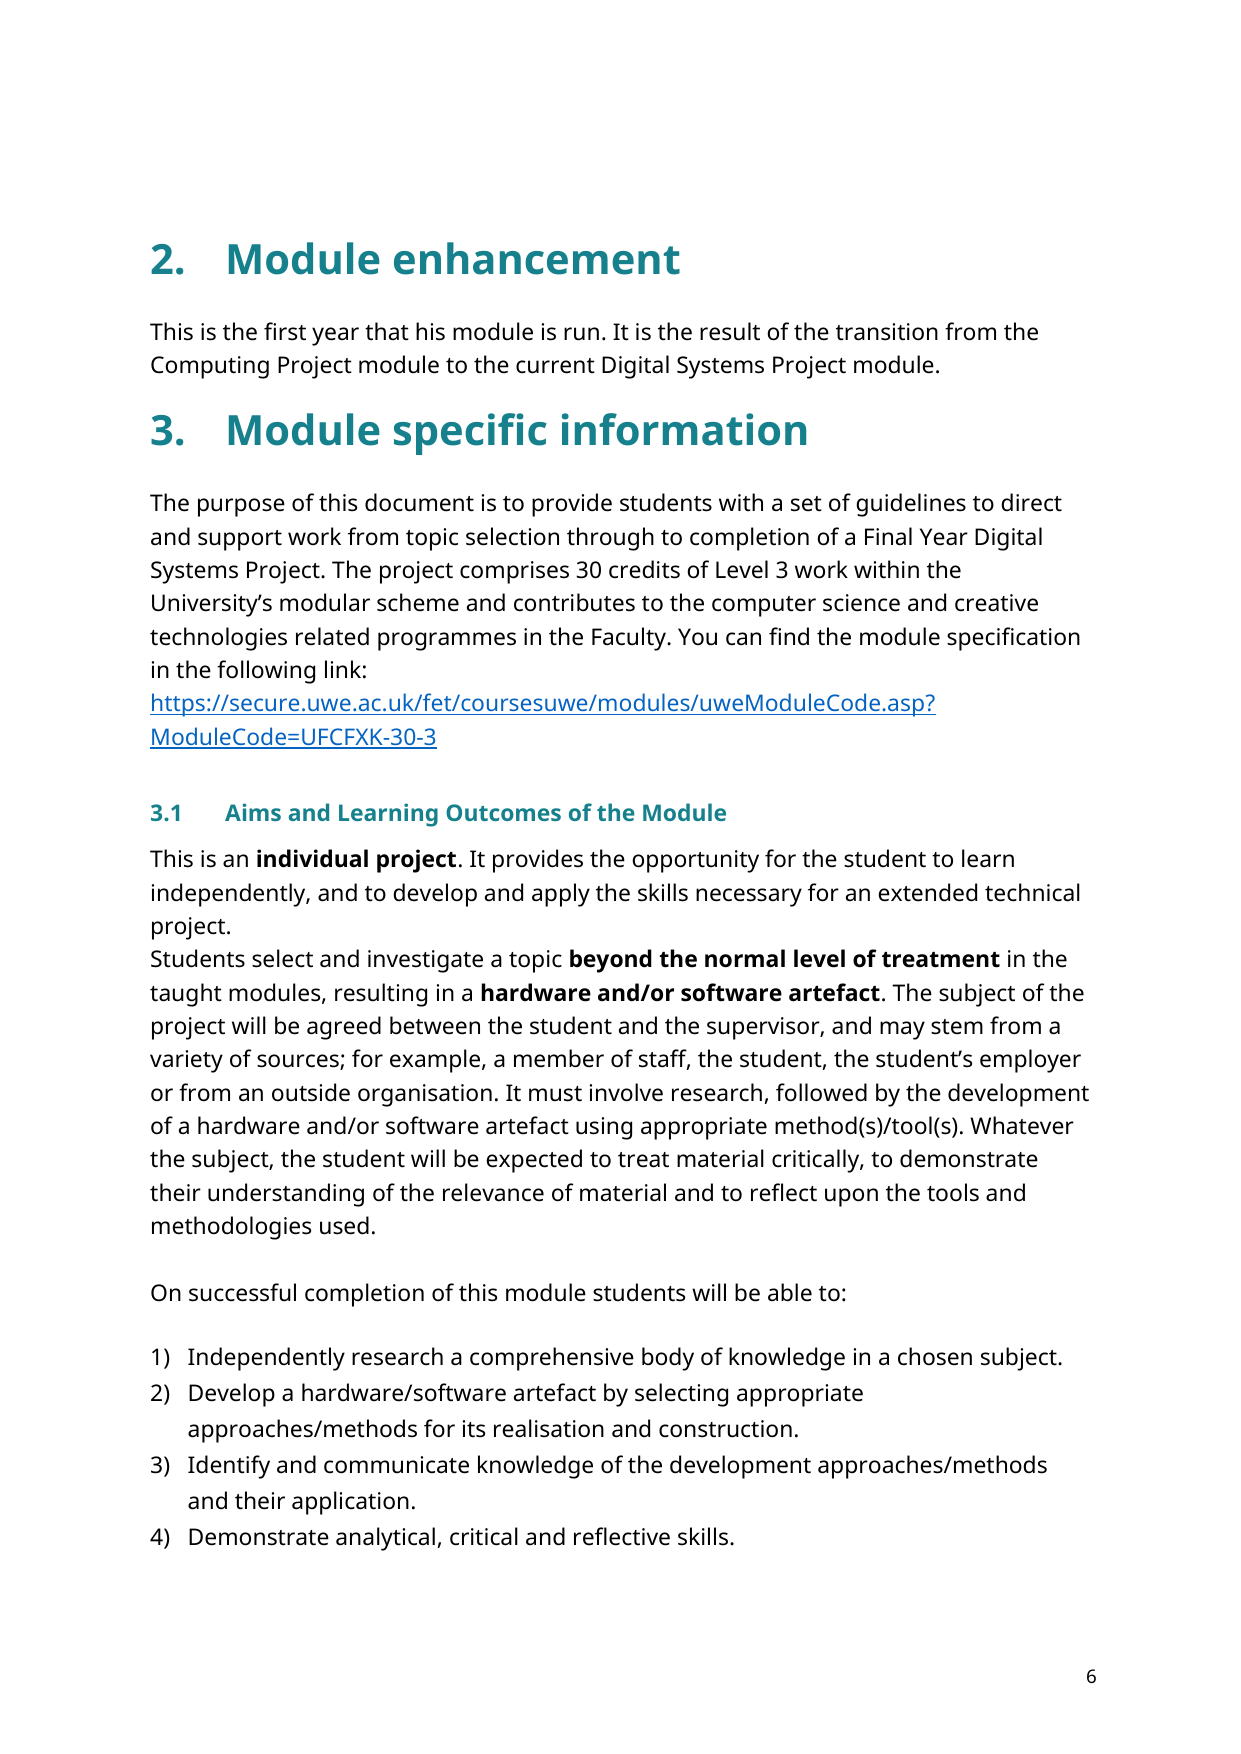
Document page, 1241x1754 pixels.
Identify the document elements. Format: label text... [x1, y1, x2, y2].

text On successful completion of this module students will be able to: [150, 1274, 1090, 1308]
text Students select and investigate a topic beyond the normal level of treatment in the taught modules, resulting in a hardware and/or software artefact. The subject of the project will be agreed between the student and the supervisor, and may stem from a variety of sources; for example, a member of staff, the student, the student’s employer or from an outside organisation. It must involve research, followed by the development of a hardware and/or software artefact using appropriate method(s)/tool(s). Whatever the subject, the student will be expected to treat material critically, to demonstrate their understanding of the relevance of material and to reflect upon the tools and methodologies used. [150, 941, 1090, 1241]
subtitle Module specific information [150, 405, 1090, 455]
list Demonstrate analytical, critical and reflective skills. [150, 1521, 1090, 1552]
list Independently research a comprehensive body of knowledge in a chosen subject. [150, 1341, 1090, 1372]
list Develop a hardware/software artefact by selecting appropriate approaches/methods for its realisation and construction. [150, 1377, 1090, 1444]
subtitle Module enhancement [150, 234, 1090, 284]
text https://secure.uwe.ac.uk/fet/coursesuwe/modules/uweModuleCode.asp?ModuleCode=UFCFXK-30-3 [150, 685, 1090, 752]
text The purpose of this document is to provide students with a set of guidelines to direct and support work from topic selection through to completion of a Final Year Digital Systems Project. The project comprises 30 credits of Level 3 work within the University’s modular scheme and contributes to the computer science and creative technologies related programmes in the Faculty. You can find the module specification in the following link: [150, 485, 1090, 685]
list Identify and communicate knowledge of the development approaches/methods and their application. [150, 1449, 1090, 1516]
text This is the first year that his module is run. It is the result of the transition from the Computing Project module to the current Digital Systems Project module. [150, 314, 1090, 380]
text This is an individual project. It provides the opportunity for the student to learn independently, and to develop and apply the skills necessary for an extended technical project. [150, 841, 1090, 941]
subtitle Aims and Learning Outcomes of the Module [150, 797, 1090, 829]
